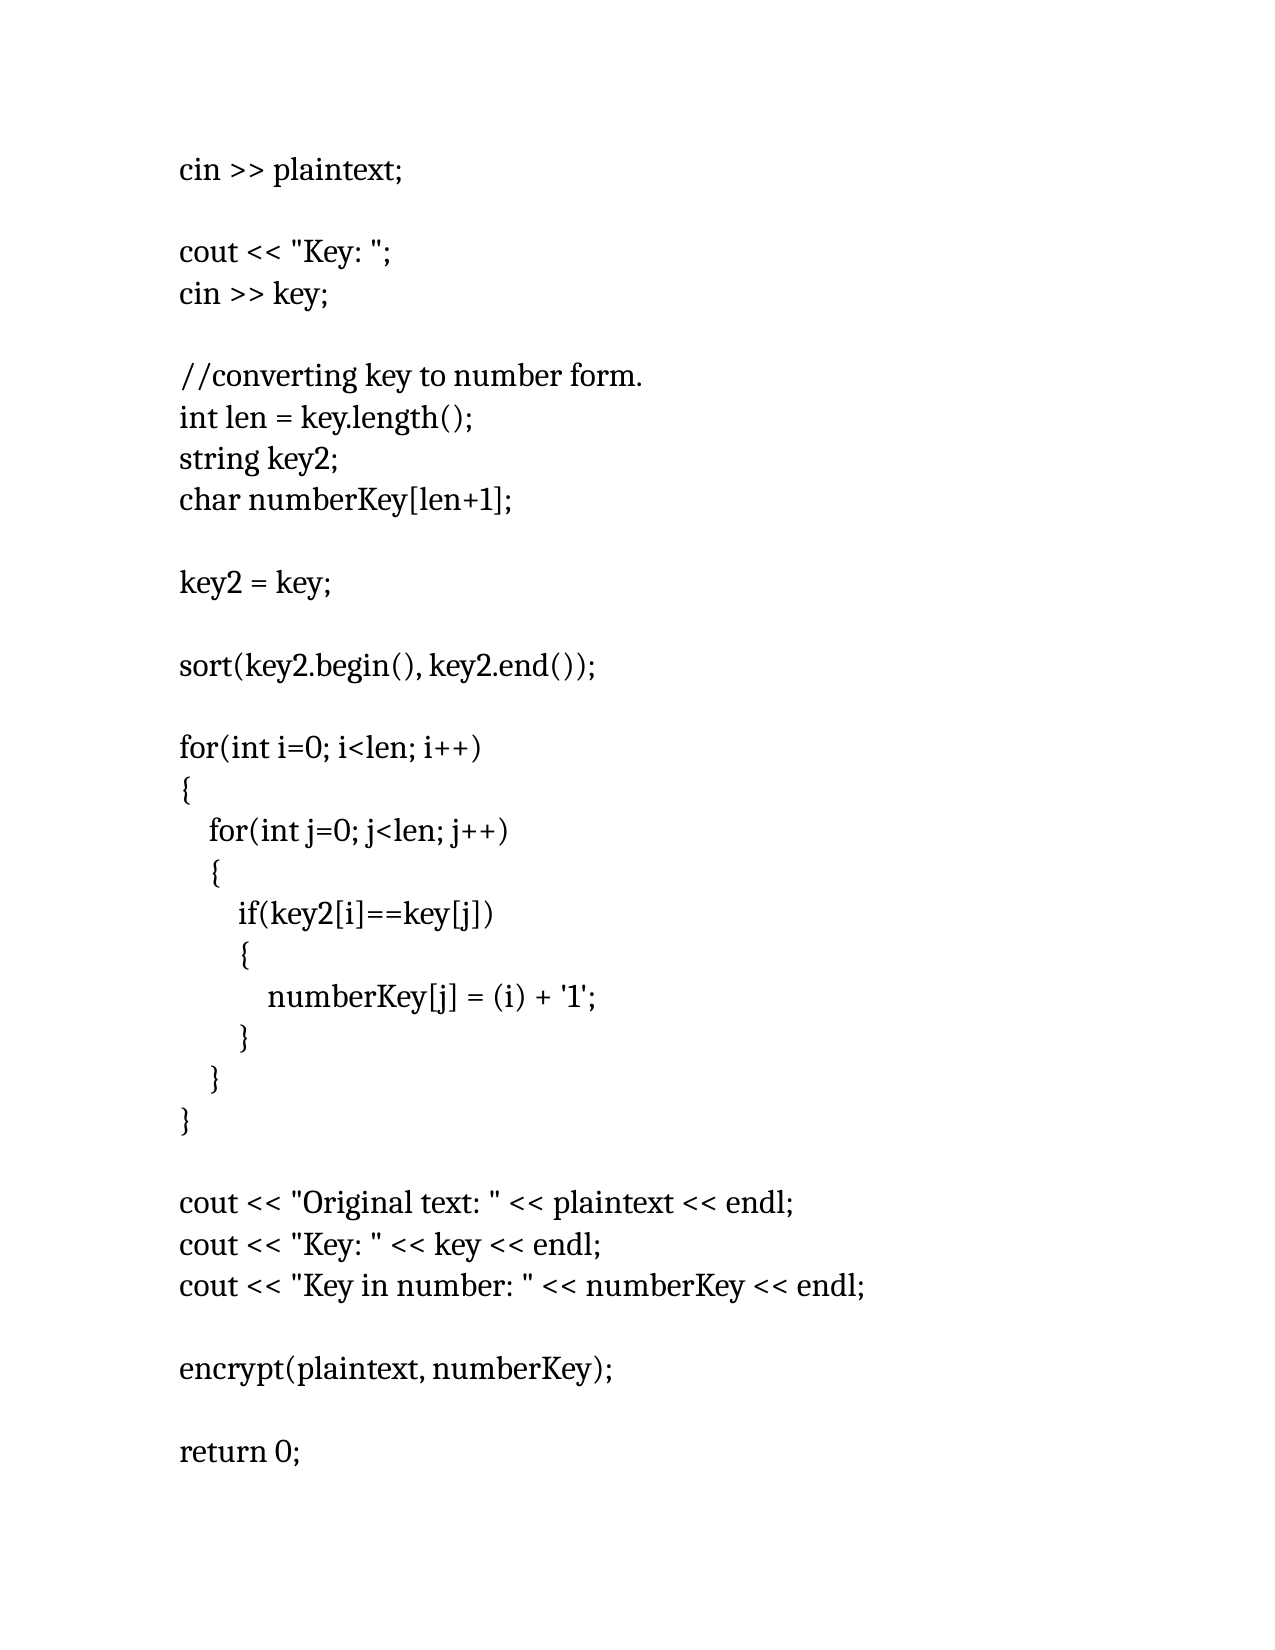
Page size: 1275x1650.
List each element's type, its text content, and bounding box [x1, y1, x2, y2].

text } [150, 1101, 1125, 1139]
text { [150, 936, 1125, 974]
text cin >> plaintext; [150, 150, 1125, 188]
text sort(key2.begin(), key2.end()); [150, 646, 1125, 684]
text numberKey[j] = (i) + '1'; [150, 977, 1125, 1015]
text cin >> key; [150, 274, 1125, 312]
text cout << "Original text: " << plaintext << endl; [150, 1184, 1125, 1222]
text cout << "Key in number: " << numberKey << endl; [150, 1267, 1125, 1305]
text int len = key.length(); [150, 398, 1125, 436]
text //converting key to number form. [150, 357, 1125, 395]
text if(key2[i]==key[j]) [150, 894, 1125, 933]
text encrypt(plaintext, numberKey); [150, 1349, 1125, 1388]
text for(int j=0; j<len; j++) [150, 812, 1125, 850]
text } [150, 1018, 1125, 1057]
text return 0; [150, 1432, 1125, 1470]
text string key2; [150, 439, 1125, 478]
text { [150, 853, 1125, 891]
text char numberKey[len+1]; [150, 481, 1125, 519]
text { [150, 770, 1125, 809]
text key2 = key; [150, 563, 1125, 602]
text cout << "Key: " << key << endl; [150, 1225, 1125, 1263]
text for(int i=0; i<len; i++) [150, 729, 1125, 767]
text cout << "Key: "; [150, 233, 1125, 271]
text } [150, 1060, 1125, 1098]
